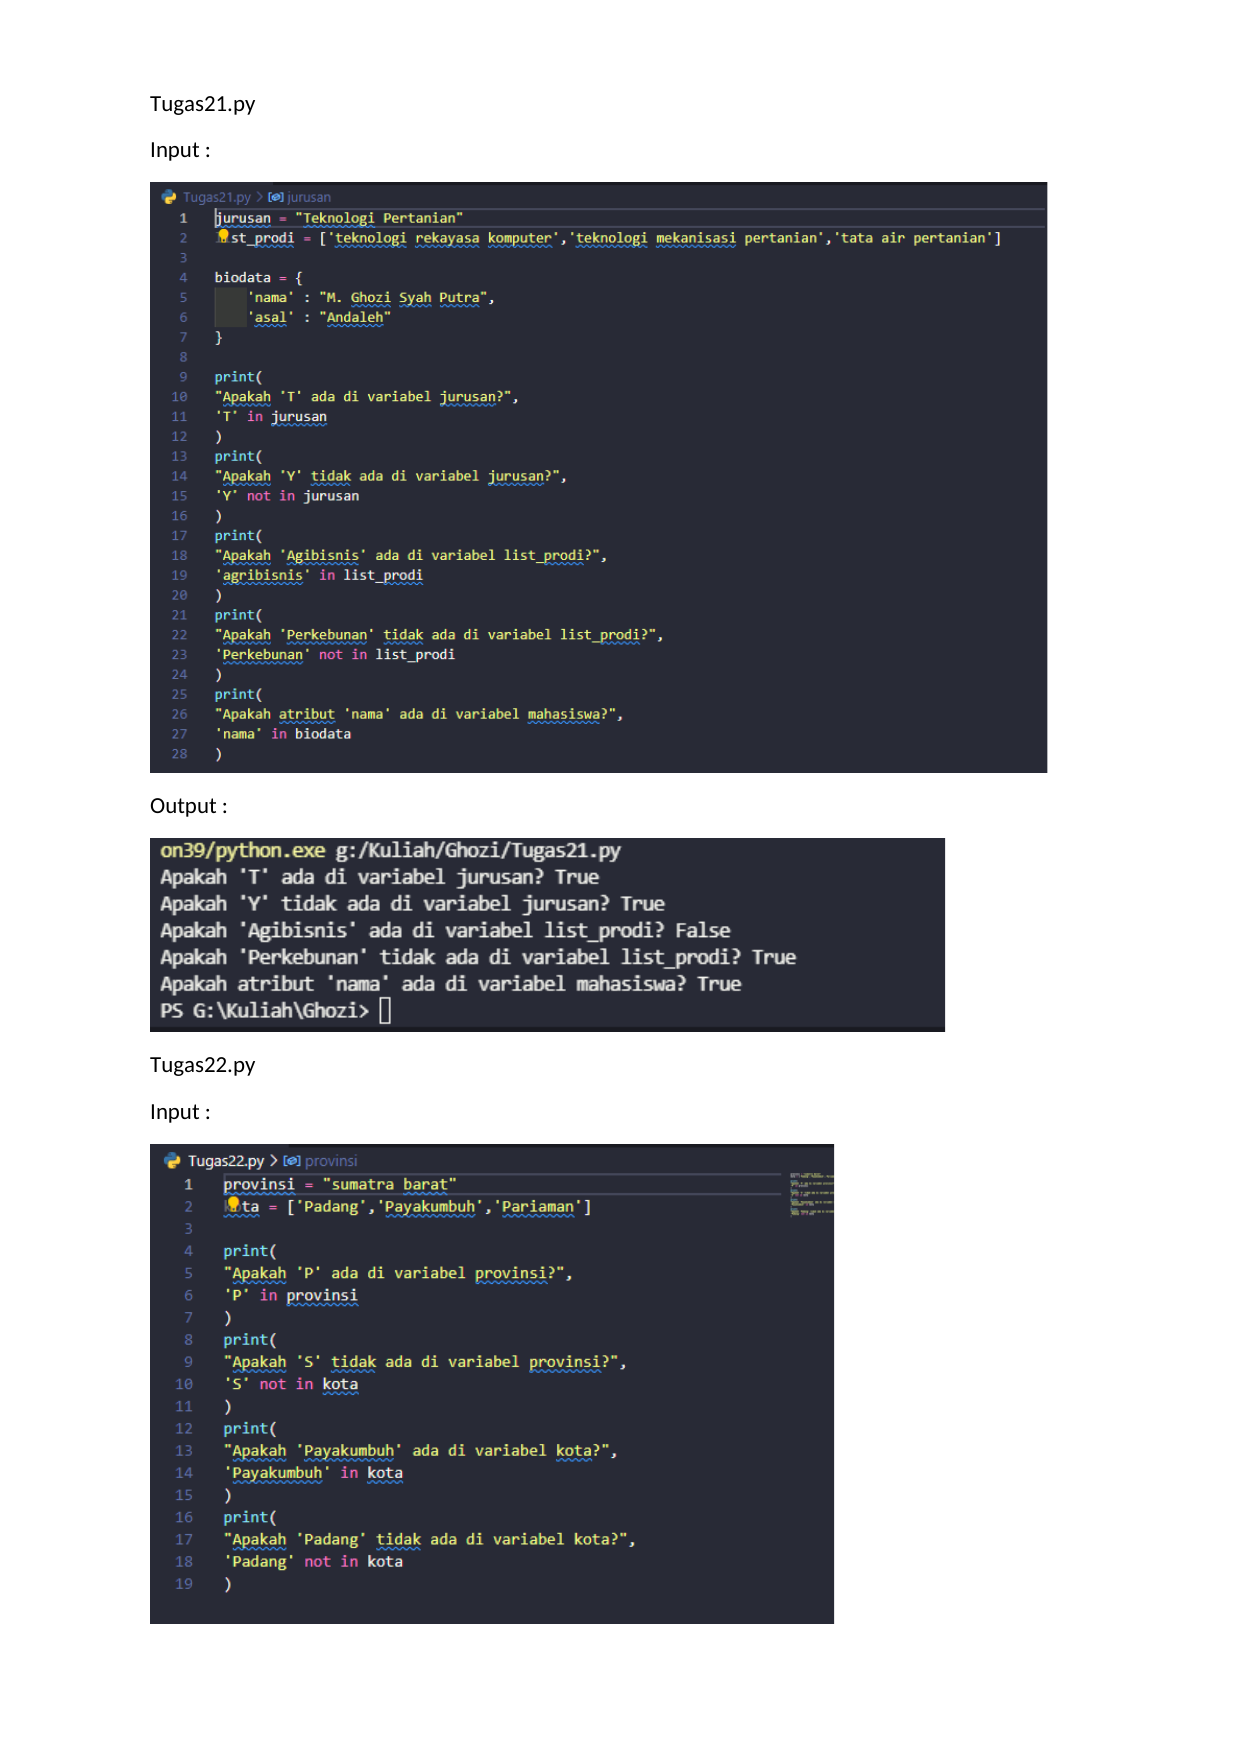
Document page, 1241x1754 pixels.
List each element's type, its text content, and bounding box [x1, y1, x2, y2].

picture [150, 1144, 835, 1624]
text Input : [150, 1097, 1090, 1126]
text Input : [150, 136, 1090, 163]
text Tugas21.py [150, 89, 1090, 117]
picture [150, 838, 946, 1032]
picture [150, 182, 1048, 773]
text Tugas22.py [150, 1051, 1090, 1079]
text Output : [150, 791, 1090, 819]
